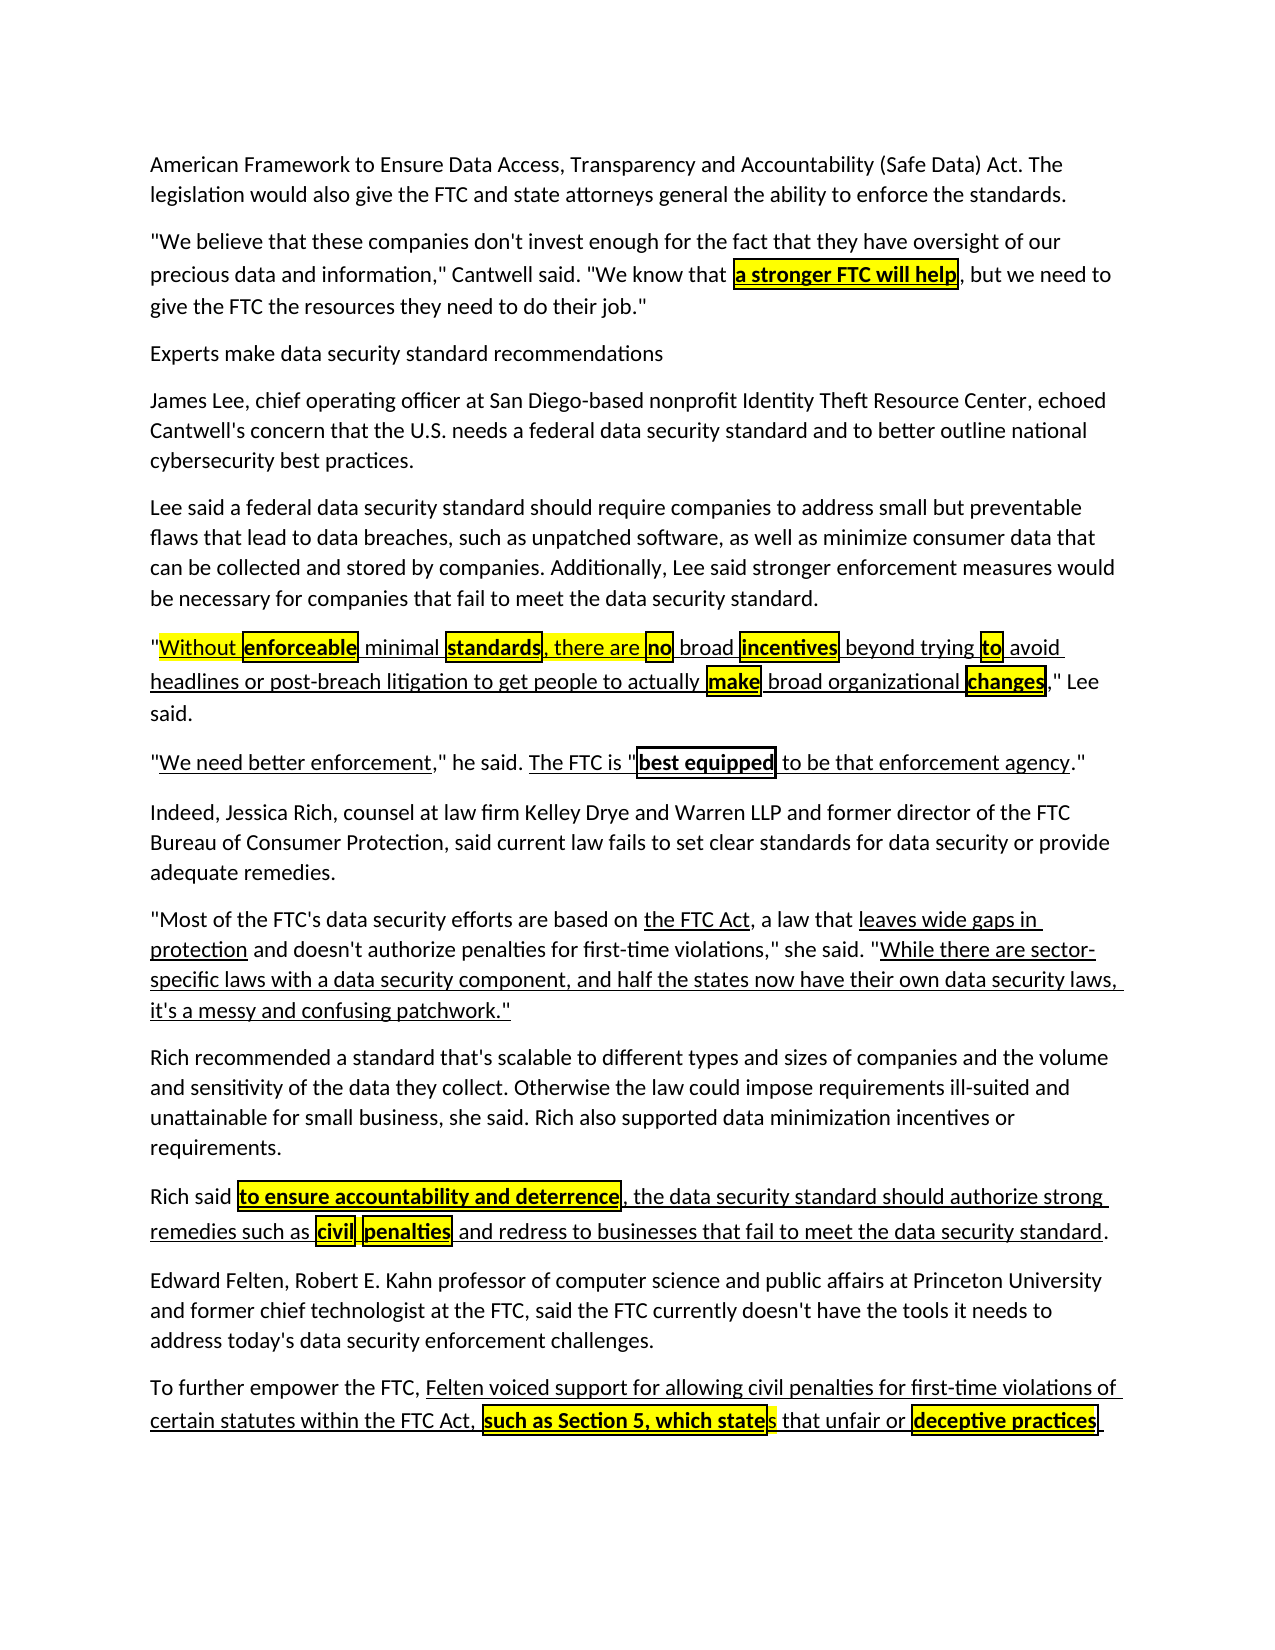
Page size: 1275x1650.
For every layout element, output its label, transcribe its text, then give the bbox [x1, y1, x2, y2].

text Experts make data security standard recommendations [150, 339, 1125, 367]
text "We believe that these companies don't invest enough for the fact that they have oversight of our precious data and information," Cantwell said. "We know that a stronger FTC will help, but we need to give the FTC the resources they need to do their job." [150, 227, 1125, 320]
text Rich recommended a standard that's scalable to different types and sizes of companies and the volume and sensitivity of the data they collect. Otherwise the law could impose requirements ill-suited and unattainable for small business, she said. Rich also supported data minimization incentives or requirements. [150, 1043, 1125, 1161]
text Rich said to ensure accountability and deterrence, the data security standard should authorize strong remedies such as civil penalties and redress to businesses that fail to meet the data security standard. [150, 1180, 1125, 1247]
text James Lee, chief operating officer at San Diego-based nonprofit Identity Theft Resource Center, echoed Cantwell's concern that the U.S. needs a federal data security standard and to better outline national cybersecurity best practices. [150, 386, 1125, 474]
text Lee said a federal data security standard should require companies to address small but preventable flaws that lead to data breaches, such as unpatched software, as well as minimize consumer data that can be collected and stored by companies. Additionally, Lee said stronger enforcement measures would be necessary for companies that fail to meet the data security standard. [150, 493, 1125, 612]
text Indeed, Jessica Rich, counsel at law firm Kelley Drye and Warren LLP and former director of the FTC Bureau of Consumer Protection, said current law fails to set clear standards for data security or provide adequate remedies. [150, 798, 1125, 886]
text "Most of the FTC's data security efforts are based on the FTC Act, a law that leaves wide gaps in protection and doesn't authorize penalties for first-time violations," she said. "While there are sector-specific laws with a data security component, and half the states now have their own data security laws, it's a messy and confusing patchwork." [150, 905, 1125, 1024]
text "We need better enforcement," he said. The FTC is "best equipped to be that enforcement agency." [777, 746, 1125, 779]
text "We need better enforcement," he said. The FTC is "best equipped to be that enforcement agency." [150, 746, 636, 779]
text Edward Felten, Robert E. Kahn professor of computer science and public affairs at Princeton University and former chief technologist at the FTC, said the FTC currently doesn't have the tools it needs to address today's data security enforcement challenges. [150, 1266, 1125, 1354]
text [150, 150, 1125, 208]
text "Without enforceable minimal standards, there are no broad incentives beyond trying to avoid headlines or post-breach litigation to get people to actually make broad organizational changes," Lee said. [150, 631, 1125, 728]
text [150, 1373, 1125, 1436]
